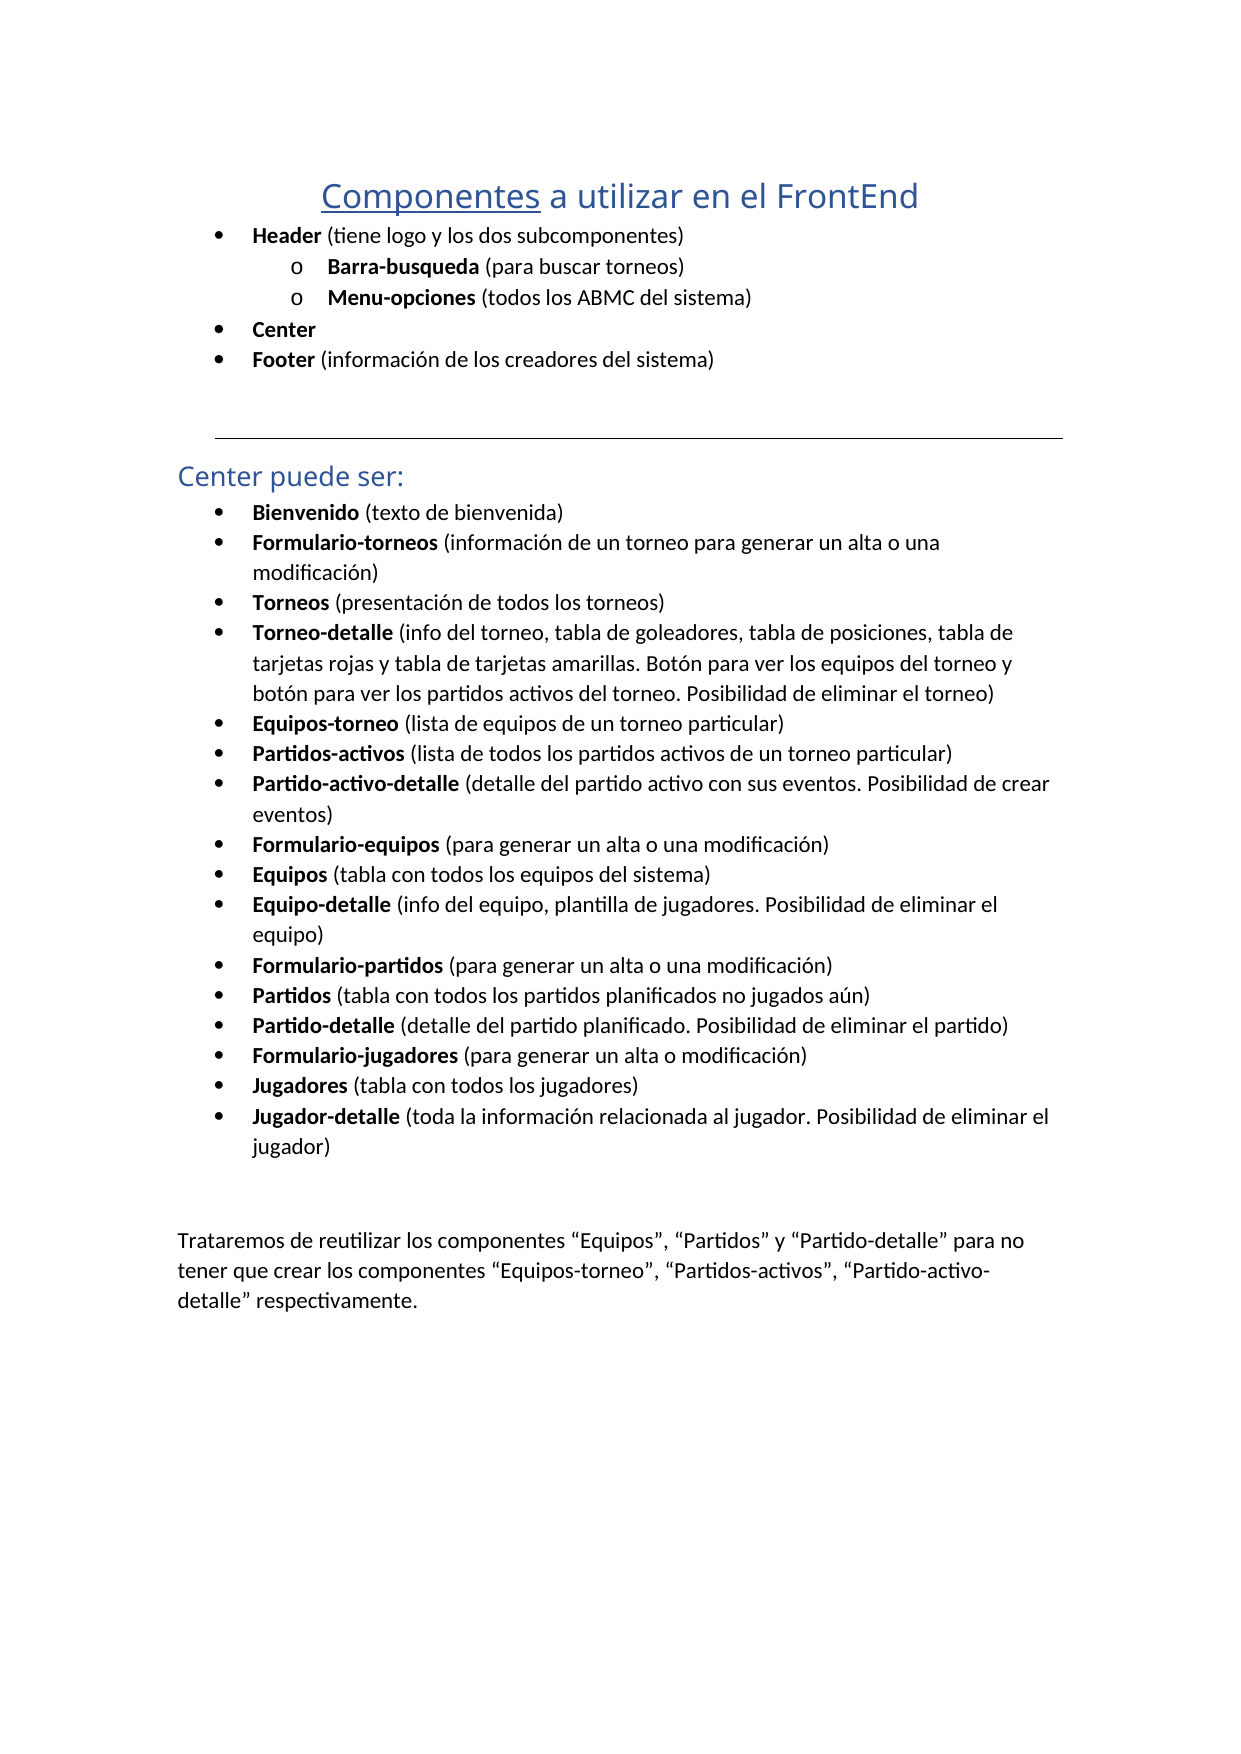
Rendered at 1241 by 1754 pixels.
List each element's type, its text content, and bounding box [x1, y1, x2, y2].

list Footer (información de los creadores del sistema) [215, 345, 1063, 438]
list Partidos-activos (lista de todos los partidos activos de un torneo particular) [215, 739, 1063, 767]
text Trataremos de reutilizar los componentes “Equipos”, “Partidos” y “Partido-detalle” para no tener que crear los componentes “Equipos-torneo”, “Partidos-activos”, “Partido-activo-detalle” respectivamente. [177, 1226, 1063, 1314]
list Formulario-partidos (para generar un alta o una modificación) [215, 951, 1063, 979]
list Barra-busqueda (para buscar torneos) [290, 252, 1063, 281]
list Center [215, 315, 1063, 343]
list Menu-opciones (todos los ABMC del sistema) [290, 283, 1063, 312]
list Partido-activo-detalle (detalle del partido activo con sus eventos. Posibilidad de crear eventos) [215, 769, 1063, 828]
list Jugador-detalle (toda la información relacionada al jugador. Posibilidad de eliminar el jugador) [215, 1102, 1063, 1160]
list Equipos-torneo (lista de equipos de un torneo particular) [215, 709, 1063, 737]
list Bienvenido (texto de bienvenida) [215, 498, 1063, 526]
list Formulario-torneos (información de un torneo para generar un alta o una modificación) [215, 528, 1063, 586]
list Formulario-jugadores (para generar un alta o modificación) [215, 1041, 1063, 1069]
list Torneos (presentación de todos los torneos) [215, 588, 1063, 616]
list Partidos (tabla con todos los partidos planificados no jugados aún) [215, 981, 1063, 1009]
list Partido-detalle (detalle del partido planificado. Posibilidad de eliminar el partido) [215, 1011, 1063, 1039]
subtitle Componentes a utilizar en el FrontEnd [177, 173, 1063, 218]
list Formulario-equipos (para generar un alta o una modificación) [215, 830, 1063, 858]
list Header (tiene logo y los dos subcomponentes) [215, 222, 1063, 249]
subtitle Center puede ser: [177, 458, 1063, 495]
list Equipo-detalle (info del equipo, plantilla de jugadores. Posibilidad de eliminar el equipo) [215, 890, 1063, 949]
list Jugadores (tabla con todos los jugadores) [215, 1072, 1063, 1100]
list Equipos (tabla con todos los equipos del sistema) [215, 860, 1063, 888]
list Torneo-detalle (info del torneo, tabla de goleadores, tabla de posiciones, tabla de tarjetas rojas y tabla de tarjetas amarillas. Botón para ver los equipos del torneo y botón para ver los partidos activos del torneo. Posibilidad de eliminar el torneo) [215, 618, 1063, 707]
